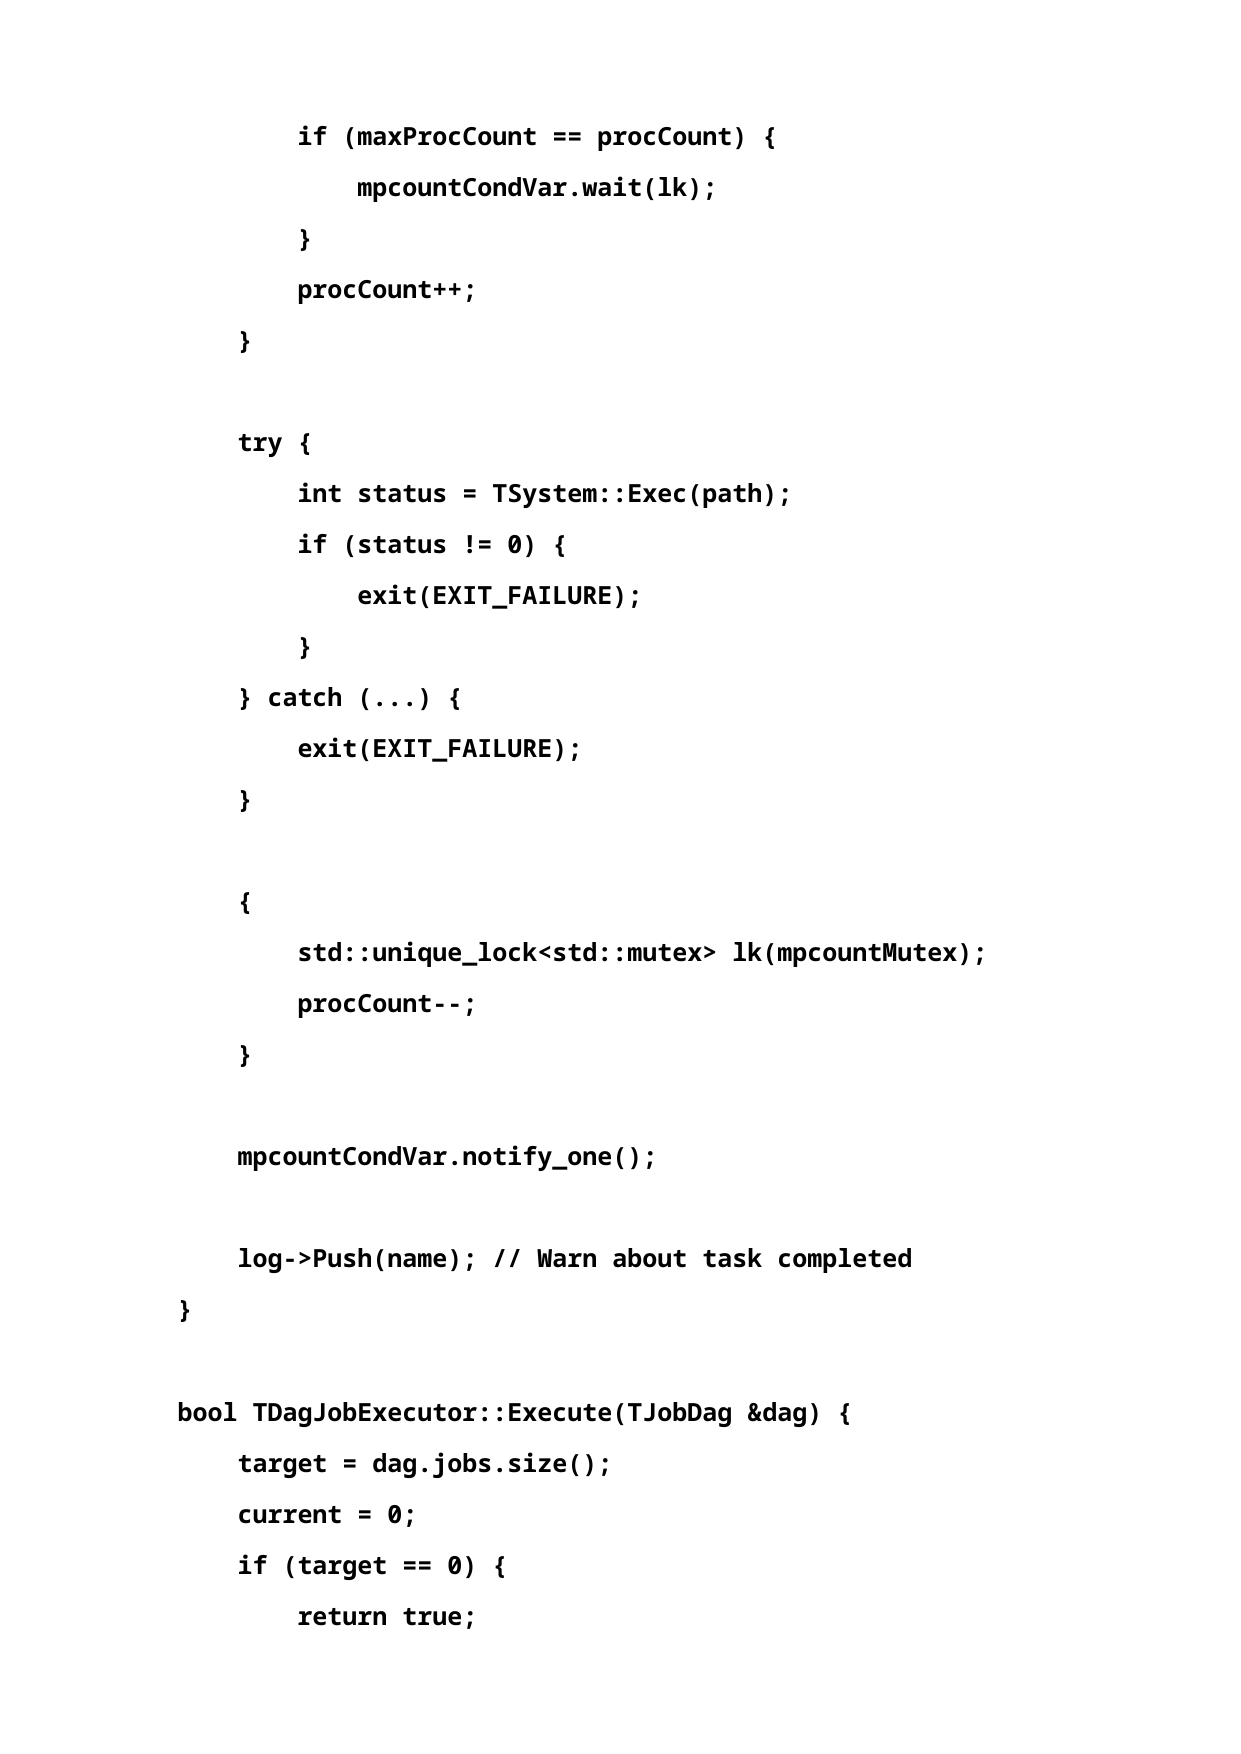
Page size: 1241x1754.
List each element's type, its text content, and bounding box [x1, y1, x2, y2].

text try { [177, 424, 1152, 458]
text if (target == 0) { [177, 1547, 1152, 1581]
text } [177, 628, 1152, 663]
text } [177, 1292, 1152, 1326]
text if (status != 0) { [177, 526, 1152, 561]
text exit(EXIT_FAILURE); [177, 577, 1152, 612]
text bool TDagJobExecutor::Execute(TJobDag &dag) { [177, 1394, 1152, 1428]
text { [177, 884, 1152, 918]
text } [177, 220, 1152, 254]
text } [177, 322, 1152, 356]
text } [177, 782, 1152, 816]
text exit(EXIT_FAILURE); [177, 731, 1152, 765]
text int status = TSystem::Exec(path); [177, 475, 1152, 509]
text current = 0; [177, 1496, 1152, 1530]
text mpcountCondVar.wait(lk); [177, 169, 1152, 203]
text procCount++; [177, 271, 1152, 305]
text } catch (...) { [177, 679, 1152, 714]
text procCount--; [177, 986, 1152, 1020]
text log->Push(name); // Warn about task completed [177, 1241, 1152, 1275]
text mpcountCondVar.notify_one(); [177, 1139, 1152, 1173]
text return true; [177, 1598, 1152, 1632]
text if (maxProcCount == procCount) { [177, 118, 1152, 152]
text std::unique_lock<std::mutex> lk(mpcountMutex); [177, 935, 1152, 969]
text } [177, 1037, 1152, 1071]
text target = dag.jobs.size(); [177, 1445, 1152, 1479]
